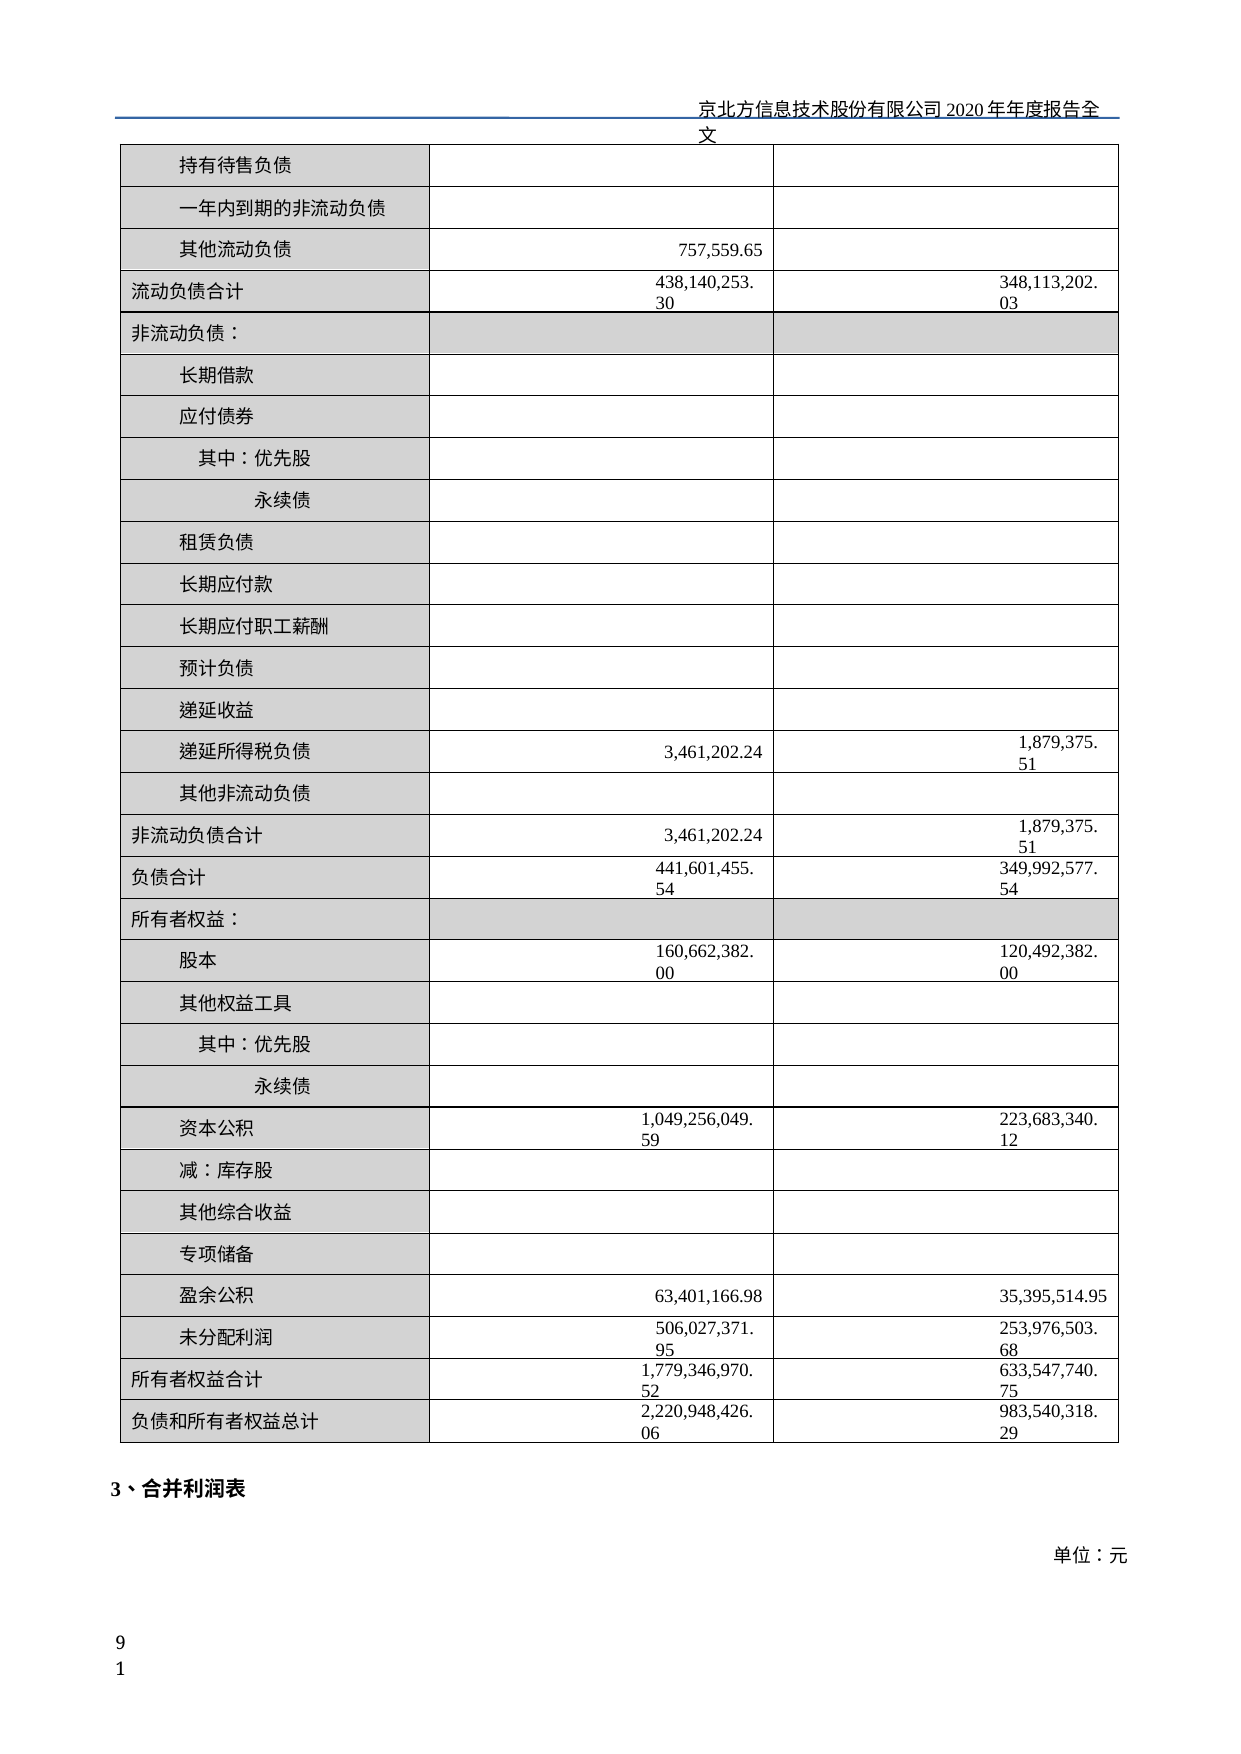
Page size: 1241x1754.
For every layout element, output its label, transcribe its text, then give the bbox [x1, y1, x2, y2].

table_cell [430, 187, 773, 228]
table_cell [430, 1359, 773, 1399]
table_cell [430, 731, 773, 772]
text 单位：元 [110, 1542, 1128, 1568]
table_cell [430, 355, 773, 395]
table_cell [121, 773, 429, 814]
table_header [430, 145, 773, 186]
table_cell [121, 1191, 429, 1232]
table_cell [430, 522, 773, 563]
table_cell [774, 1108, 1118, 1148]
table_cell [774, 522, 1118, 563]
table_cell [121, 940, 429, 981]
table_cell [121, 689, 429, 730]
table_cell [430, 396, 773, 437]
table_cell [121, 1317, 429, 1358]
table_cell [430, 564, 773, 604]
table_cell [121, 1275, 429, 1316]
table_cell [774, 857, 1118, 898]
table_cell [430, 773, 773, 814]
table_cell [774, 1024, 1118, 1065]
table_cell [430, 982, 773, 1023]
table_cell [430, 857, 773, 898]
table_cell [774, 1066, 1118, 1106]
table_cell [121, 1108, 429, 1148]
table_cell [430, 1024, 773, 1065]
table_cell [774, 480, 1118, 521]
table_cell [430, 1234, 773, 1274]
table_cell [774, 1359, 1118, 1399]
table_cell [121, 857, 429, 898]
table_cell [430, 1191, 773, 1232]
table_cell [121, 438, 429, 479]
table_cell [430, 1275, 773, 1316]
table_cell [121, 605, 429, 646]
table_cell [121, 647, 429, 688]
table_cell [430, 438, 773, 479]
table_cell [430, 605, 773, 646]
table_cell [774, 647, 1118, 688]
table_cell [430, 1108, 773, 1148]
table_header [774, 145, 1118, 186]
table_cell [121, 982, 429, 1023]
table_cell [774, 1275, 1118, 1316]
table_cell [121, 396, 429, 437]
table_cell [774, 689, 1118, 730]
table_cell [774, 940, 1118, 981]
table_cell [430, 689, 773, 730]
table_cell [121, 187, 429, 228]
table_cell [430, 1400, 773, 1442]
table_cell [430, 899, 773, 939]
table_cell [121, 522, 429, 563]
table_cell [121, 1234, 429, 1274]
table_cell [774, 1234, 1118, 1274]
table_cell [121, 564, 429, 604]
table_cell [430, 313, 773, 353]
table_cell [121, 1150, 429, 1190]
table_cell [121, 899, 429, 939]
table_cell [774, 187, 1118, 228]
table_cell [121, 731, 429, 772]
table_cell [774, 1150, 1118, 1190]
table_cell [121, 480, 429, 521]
text 3、合并利润表 [110, 1474, 1128, 1502]
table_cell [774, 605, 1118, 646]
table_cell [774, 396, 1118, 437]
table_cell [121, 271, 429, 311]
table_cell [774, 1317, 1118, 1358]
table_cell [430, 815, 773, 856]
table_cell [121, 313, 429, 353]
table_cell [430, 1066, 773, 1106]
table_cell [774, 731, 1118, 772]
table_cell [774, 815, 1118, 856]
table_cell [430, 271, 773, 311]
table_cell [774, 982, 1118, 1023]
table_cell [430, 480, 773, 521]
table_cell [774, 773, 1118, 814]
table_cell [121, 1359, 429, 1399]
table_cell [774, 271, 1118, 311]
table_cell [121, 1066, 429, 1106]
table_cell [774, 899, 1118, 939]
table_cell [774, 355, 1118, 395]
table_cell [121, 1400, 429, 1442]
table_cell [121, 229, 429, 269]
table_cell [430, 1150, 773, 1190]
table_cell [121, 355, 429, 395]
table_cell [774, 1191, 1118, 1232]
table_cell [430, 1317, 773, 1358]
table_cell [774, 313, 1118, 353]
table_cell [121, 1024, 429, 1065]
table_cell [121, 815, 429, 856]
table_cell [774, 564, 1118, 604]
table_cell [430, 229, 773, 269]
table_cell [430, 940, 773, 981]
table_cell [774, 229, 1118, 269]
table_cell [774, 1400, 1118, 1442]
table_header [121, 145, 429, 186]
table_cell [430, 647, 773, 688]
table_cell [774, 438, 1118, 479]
